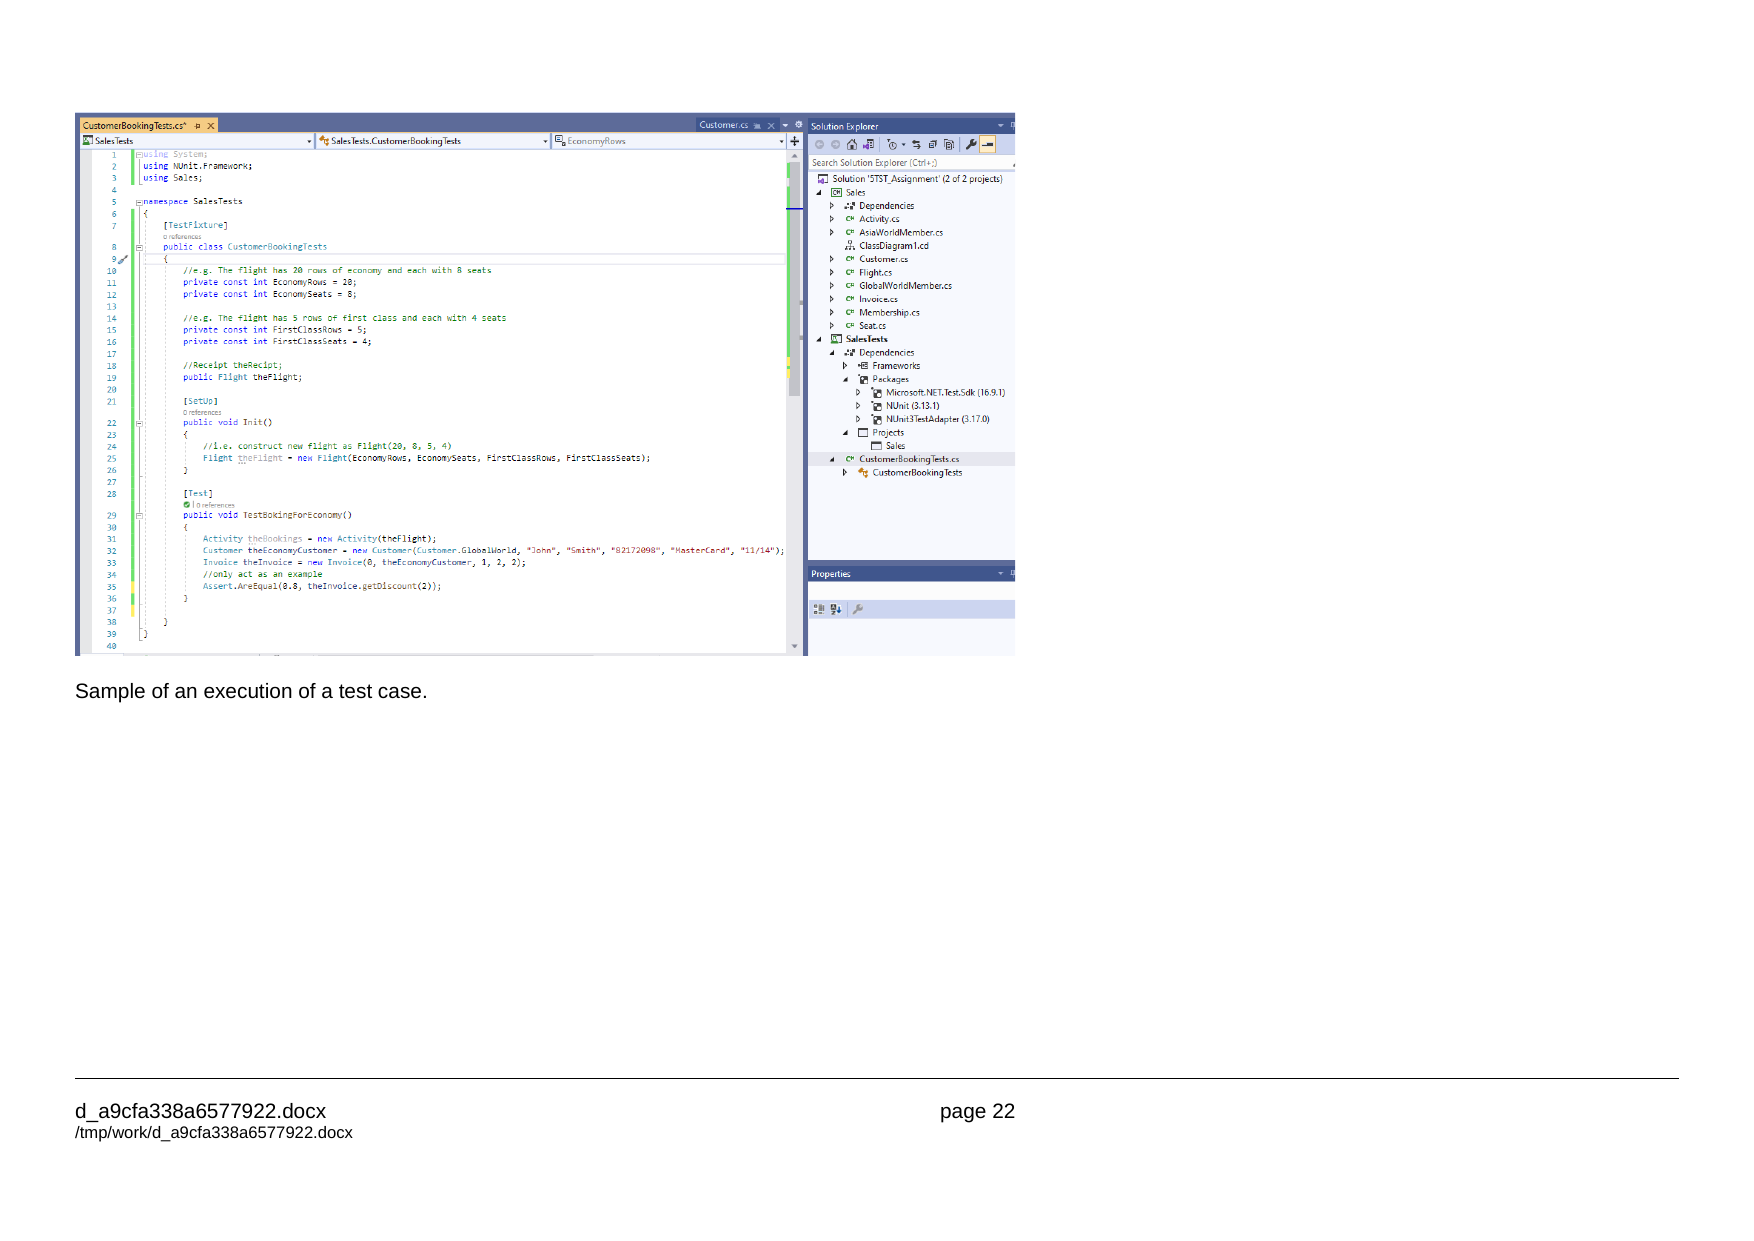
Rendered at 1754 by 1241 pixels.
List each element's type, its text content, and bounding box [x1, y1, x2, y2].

text Sample of an execution of a test case. [75, 679, 1679, 703]
picture [75, 112, 1016, 656]
